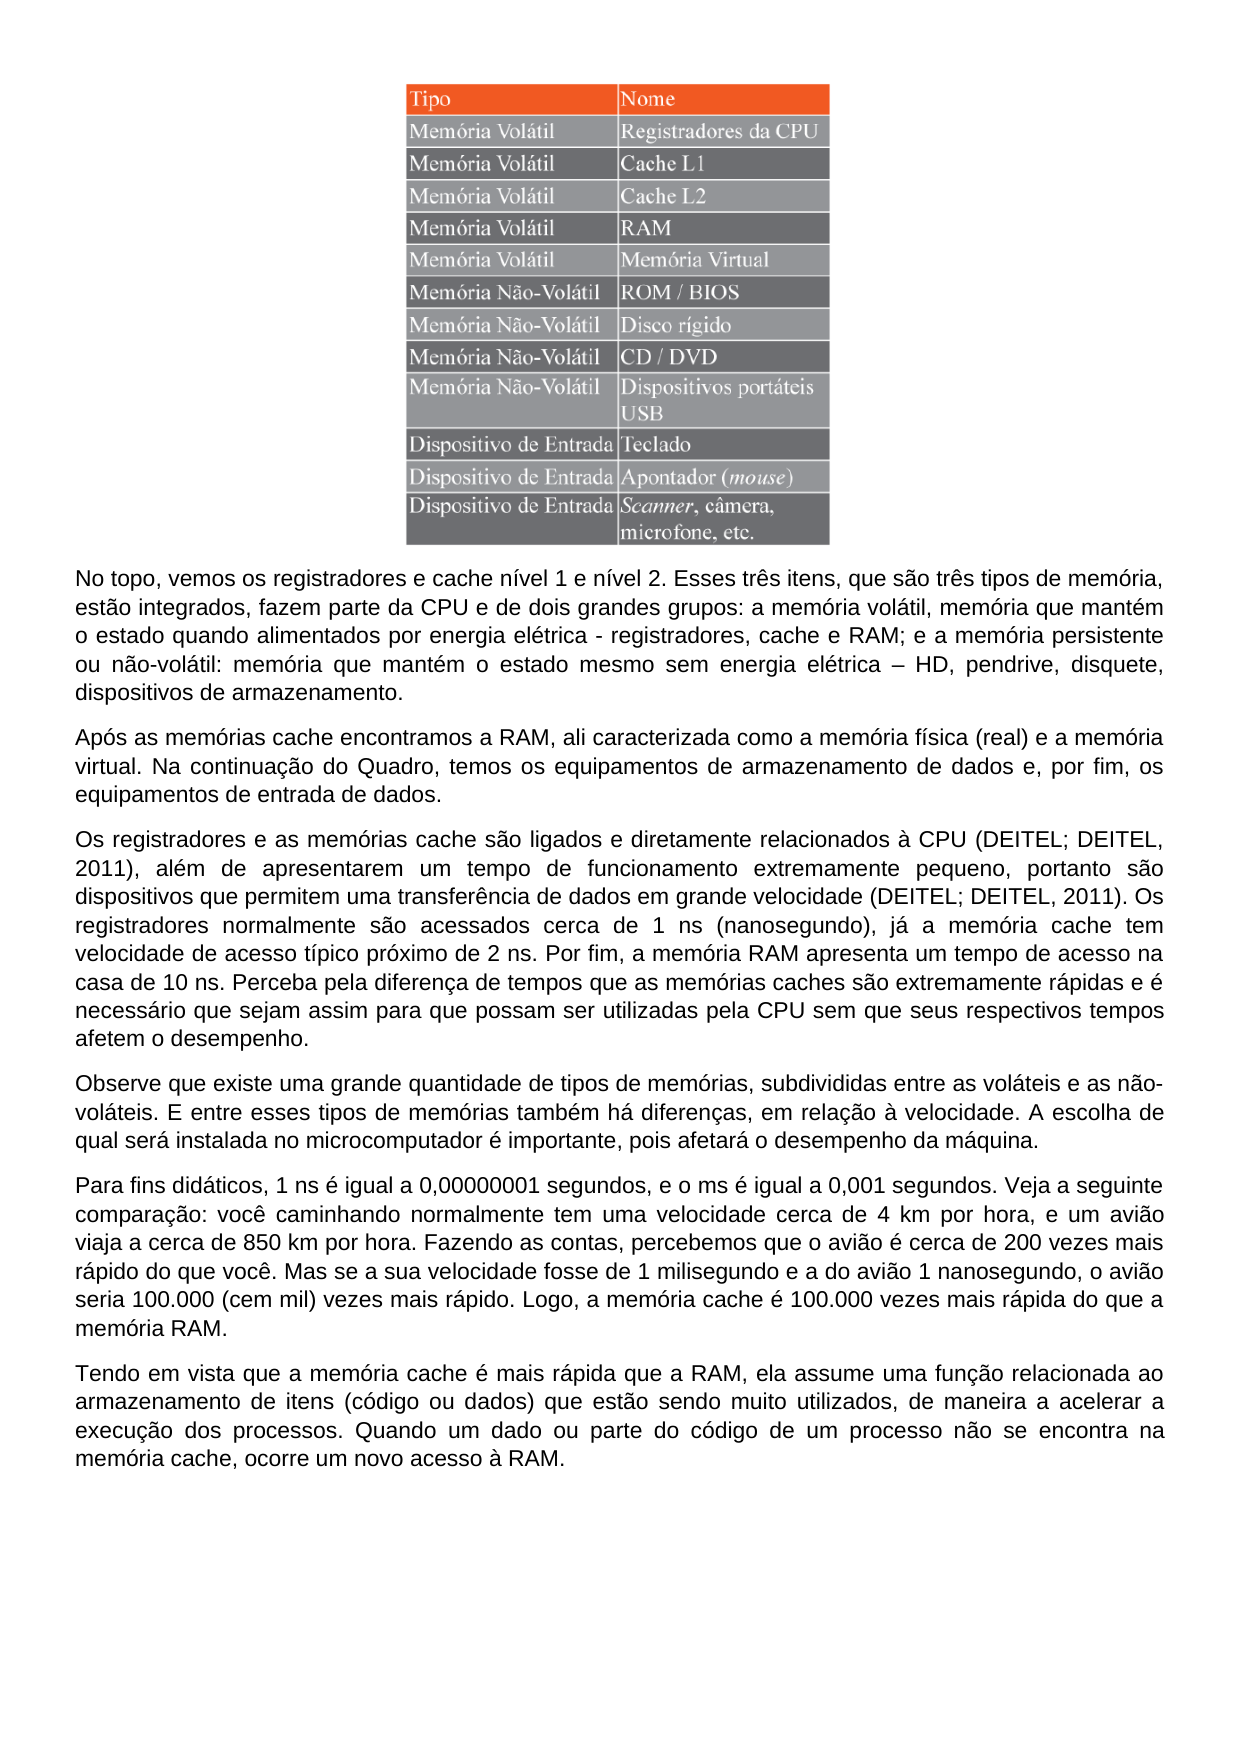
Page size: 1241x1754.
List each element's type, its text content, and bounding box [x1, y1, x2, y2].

text Tendo em vista que a memória cache é mais rápida que a RAM, ela assume uma função relacionada ao armazenamento de itens (código ou dados) que estão sendo muito utilizados, de maneira a acelerar a execução dos processos. Quando um dado ou parte do código de um processo não se encontra na memória cache, ocorre um novo acesso à RAM. [75, 1360, 1165, 1471]
text Para fins didáticos, 1 ns é igual a 0,00000001 segundos, e o ms é igual a 0,001 segundos. Veja a seguinte comparação: você caminhando normalmente tem uma velocidade cerca de 4 km por hora, e um avião viaja a cerca de 850 km por hora. Fazendo as contas, percebemos que o avião é cerca de 200 vezes mais rápido do que você. Mas se a sua velocidade fosse de 1 milisegundo e a do avião 1 nanosegundo, o avião seria 100.000 (cem mil) vezes mais rápido. Logo, a memória cache é 100.000 vezes mais rápida do que a memória RAM. [75, 1172, 1165, 1341]
text Observe que existe uma grande quantidade de tipos de memórias, subdivididas entre as voláteis e as não-voláteis. E entre esses tipos de memórias também há diferenças, em relação à velocidade. A escolha de qual será instalada no microcomputador é importante, pois afetará o desempenho da máquina. [75, 1070, 1165, 1154]
text Após as memórias cache encontramos a RAM, ali caracterizada como a memória física (real) e a memória virtual. Na continuação do Quadro, temos os equipamentos de armazenamento de dados e, por fim, os equipamentos de entrada de dados. [75, 724, 1165, 807]
text Os registradores e as memórias cache são ligados e diretamente relacionados à CPU (DEITEL; DEITEL, 2011), além de apresentarem um tempo de funcionamento extremamente pequeno, portanto são dispositivos que permitem uma transferência de dados em grande velocidade (DEITEL; DEITEL, 2011). Os registradores normalmente são acessados cerca de 1 ns (nanosegundo), já a memória cache tem velocidade de acesso típico próximo de 2 ns. Por fim, a memória RAM apresenta um tempo de acesso na casa de 10 ns. Perceba pela diferença de tempos que as memórias caches são extremamente rápidas e é necessário que sejam assim para que possam ser utilizadas pela CPU sem que seus respectivos tempos afetem o desempenho. [75, 826, 1165, 1052]
picture [380, 75, 861, 547]
text No topo, vemos os registradores e cache nível 1 e nível 2. Esses três itens, que são três tipos de memória, estão integrados, fazem parte da CPU e de dois grandes grupos: a memória volátil, memória que mantém o estado quando alimentados por energia elétrica - registradores, cache e RAM; e a memória persistente ou não-volátil: memória que mantém o estado mesmo sem energia elétrica – HD, pendrive, disquete, dispositivos de armazenamento. [75, 565, 1165, 706]
